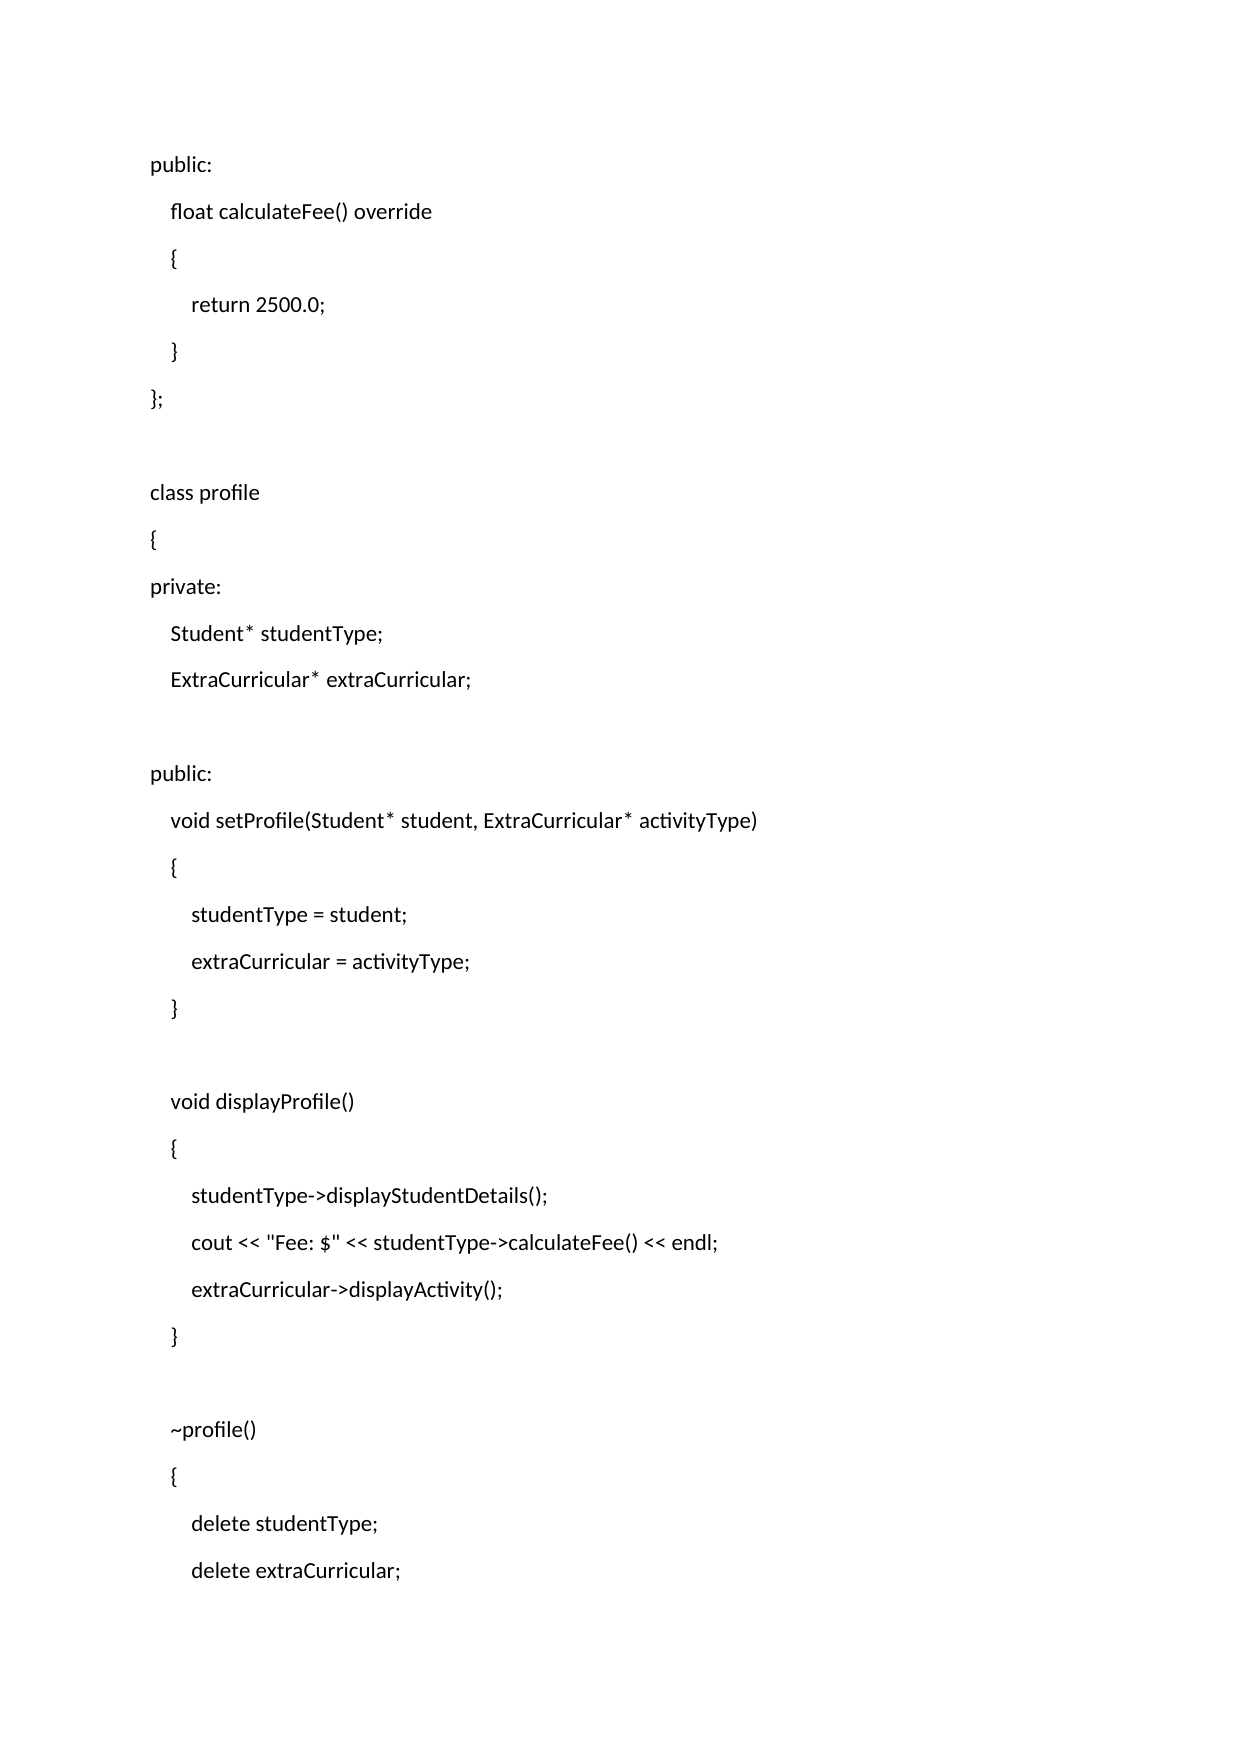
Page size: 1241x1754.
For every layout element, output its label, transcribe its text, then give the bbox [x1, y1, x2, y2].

text public: [150, 150, 1090, 178]
text { [150, 1134, 1090, 1162]
text cout << "Fee: $" << studentType->calculateFee() << endl; [150, 1228, 1090, 1256]
text delete studentType; [150, 1509, 1090, 1537]
text private: [150, 572, 1090, 600]
text void displayProfile() [150, 1087, 1090, 1116]
text { [150, 1462, 1090, 1491]
text studentType->displayStudentDetails(); [150, 1181, 1090, 1209]
text class profile [150, 478, 1090, 506]
text { [150, 244, 1090, 272]
text void setProfile(Student* student, ExtraCurricular* activityType) [150, 806, 1090, 834]
text Student* studentType; [150, 619, 1090, 647]
text public: [150, 759, 1090, 787]
text { [150, 853, 1090, 881]
text ~profile() [150, 1416, 1090, 1444]
text } [150, 337, 1090, 366]
text studentType = student; [150, 900, 1090, 928]
text } [150, 1322, 1090, 1350]
text delete extraCurricular; [150, 1556, 1090, 1584]
text { [150, 525, 1090, 553]
text }; [150, 384, 1090, 412]
text return 2500.0; [150, 291, 1090, 319]
text float calculateFee() override [150, 197, 1090, 225]
text } [150, 994, 1090, 1022]
text ExtraCurricular* extraCurricular; [150, 666, 1090, 694]
text extraCurricular->displayActivity(); [150, 1275, 1090, 1303]
text extraCurricular = activityType; [150, 947, 1090, 975]
